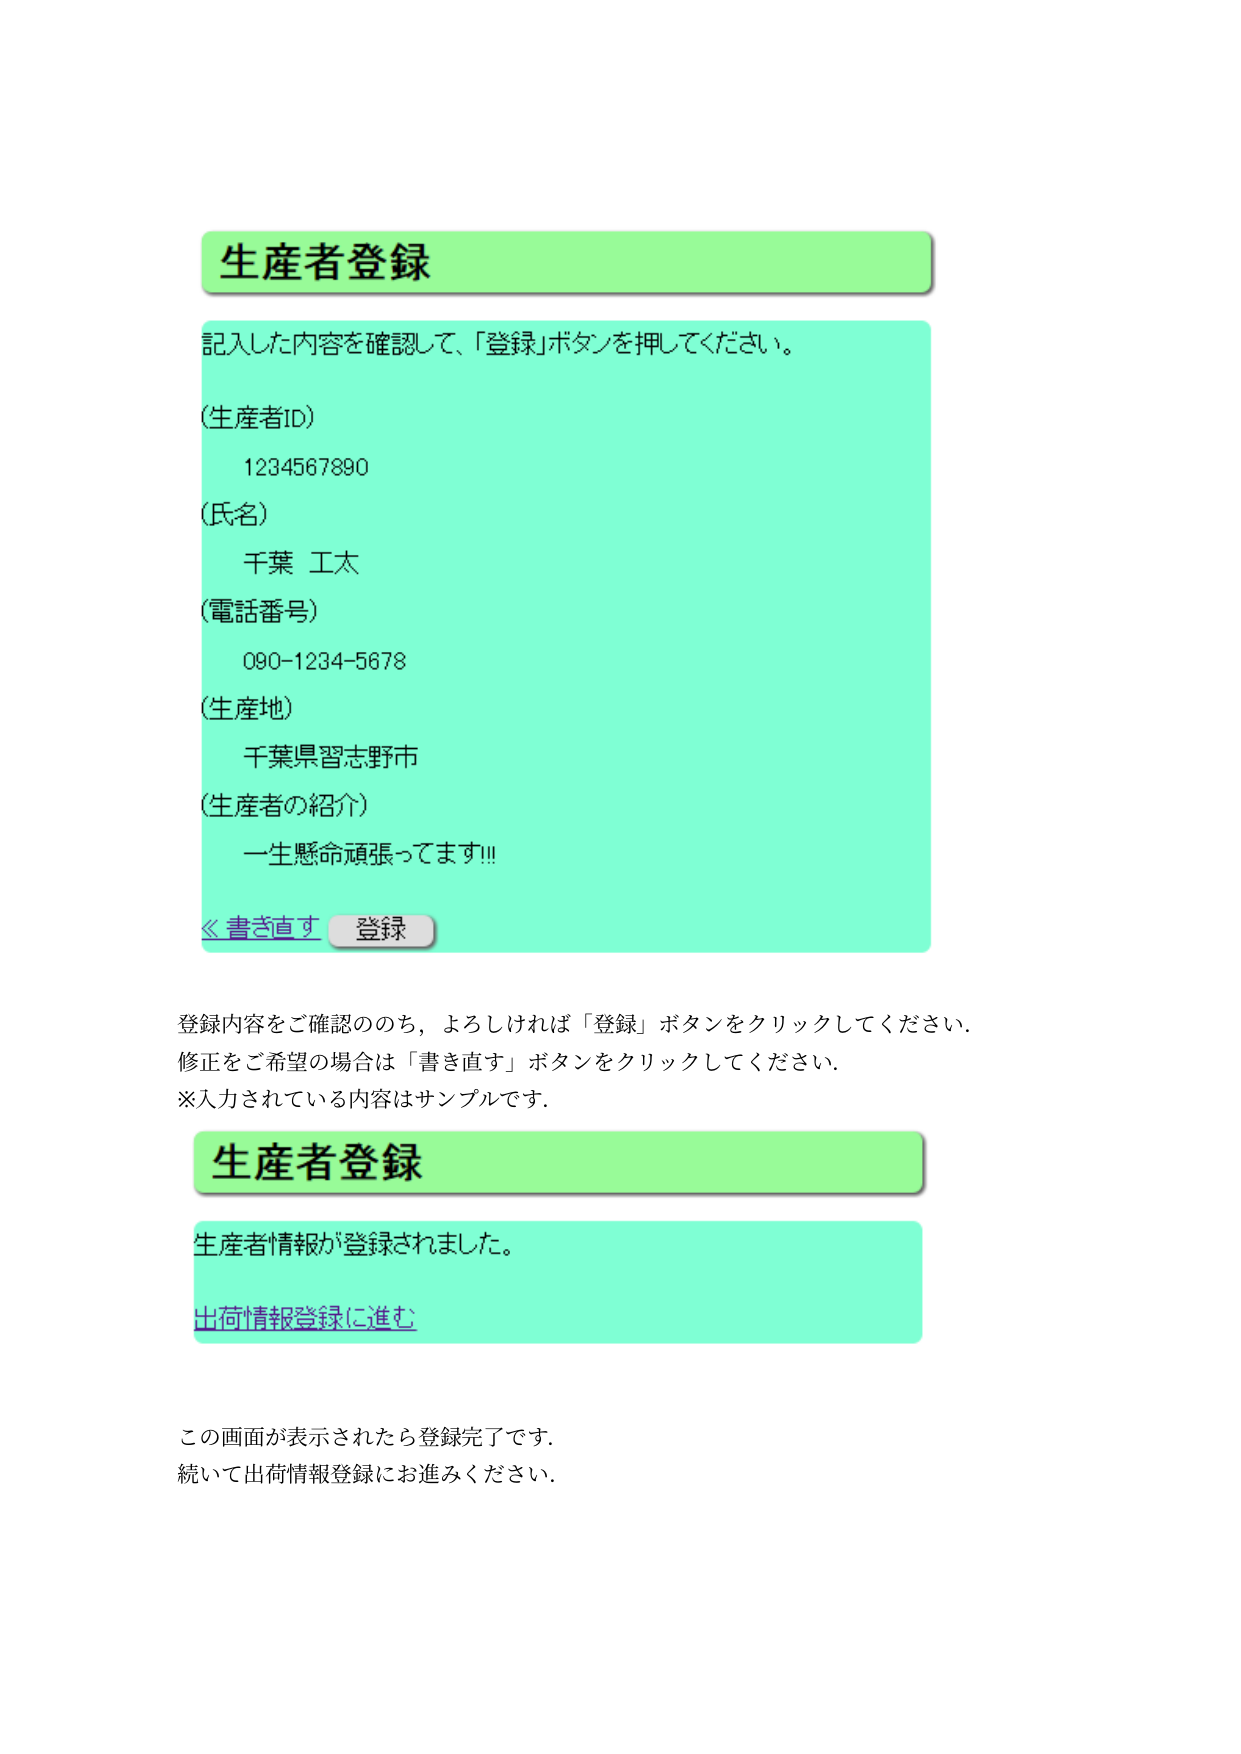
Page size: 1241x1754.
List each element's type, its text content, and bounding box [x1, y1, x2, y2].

picture [177, 1116, 943, 1391]
text ※入力されている内容はサンプルです． [177, 1079, 1063, 1117]
text 修正をご希望の場合は「書き直す」ボタンをクリックしてください． [177, 1042, 1063, 1079]
picture [177, 216, 961, 989]
text この画面が表示されたら登録完了です． [177, 1417, 1063, 1454]
text 登録内容をご確認ののち，よろしければ「登録」ボタンをクリックしてください． [177, 1004, 1063, 1042]
text 続いて出荷情報登録にお進みください． [177, 1454, 1063, 1492]
